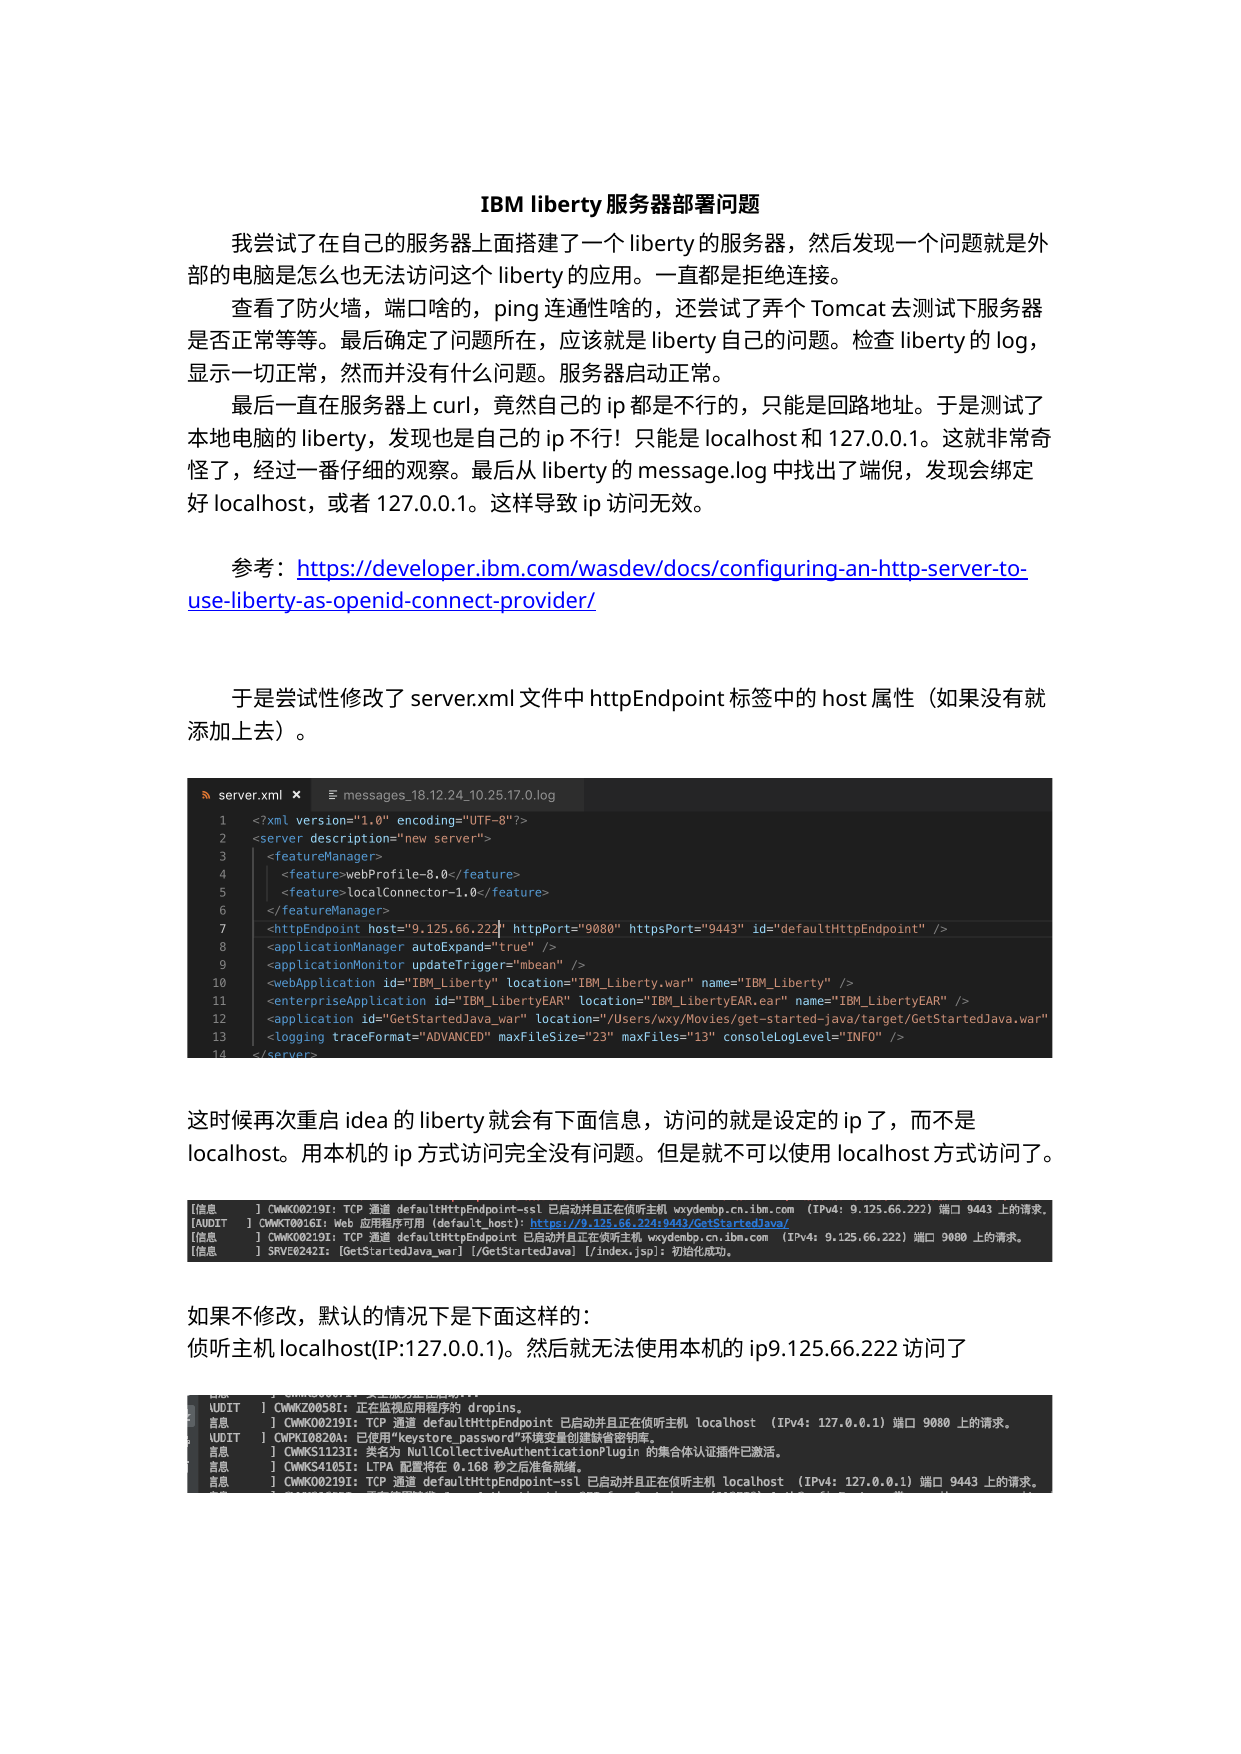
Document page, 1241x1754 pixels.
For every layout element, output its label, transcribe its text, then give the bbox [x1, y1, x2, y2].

text 这时候再次重启idea的liberty就会有下面信息，访问的就是设定的ip了，而不是localhost。用本机的ip方式访问完全没有问题。但是就不可以使用localhost方式访问了。 [187, 1103, 1053, 1168]
text 如果不修改，默认的情况下是下面这样的： [187, 1298, 1053, 1331]
text 参考：https://developer.ibm.com/wasdev/docs/configuring-an-http-server-to-use-liberty-as-openid-connect-provider/ [187, 551, 1053, 616]
picture [187, 778, 1053, 1058]
text 我尝试了在自己的服务器上面搭建了一个liberty的服务器，然后发现一个问题就是外部的电脑是怎么也无法访问这个liberty的应用。一直都是拒绝连接。 [187, 226, 1053, 291]
text 侦听主机localhost(IP:127.0.0.1)。然后就无法使用本机的ip9.125.66.222访问了 [187, 1331, 1053, 1363]
picture [187, 1200, 1053, 1262]
text 查看了防火墙，端口啥的，ping连通性啥的，还尝试了弄个Tomcat去测试下服务器是否正常等等。最后确定了问题所在，应该就是liberty自己的问题。检查liberty的log，显示一切正常，然而并没有什么问题。服务器启动正常。 [187, 291, 1053, 388]
text 于是尝试性修改了server.xml文件中httpEndpoint标签中的 host属性（如果没有就添加上去）。 [187, 681, 1053, 746]
picture [187, 1395, 1053, 1493]
title IBM liberty服务器部署问题 [187, 187, 1053, 219]
text 最后一直在服务器上curl，竟然自己的ip都是不行的，只能是回路地址。于是测试了本地电脑的liberty，发现也是自己的ip不行！只能是localhost和127.0.0.1。这就非常奇怪了，经过一番仔细的观察。最后从liberty的message.log中找出了端倪，发现会绑定好localhost，或者127.0.0.1。这样导致ip访问无效。 [187, 388, 1053, 518]
